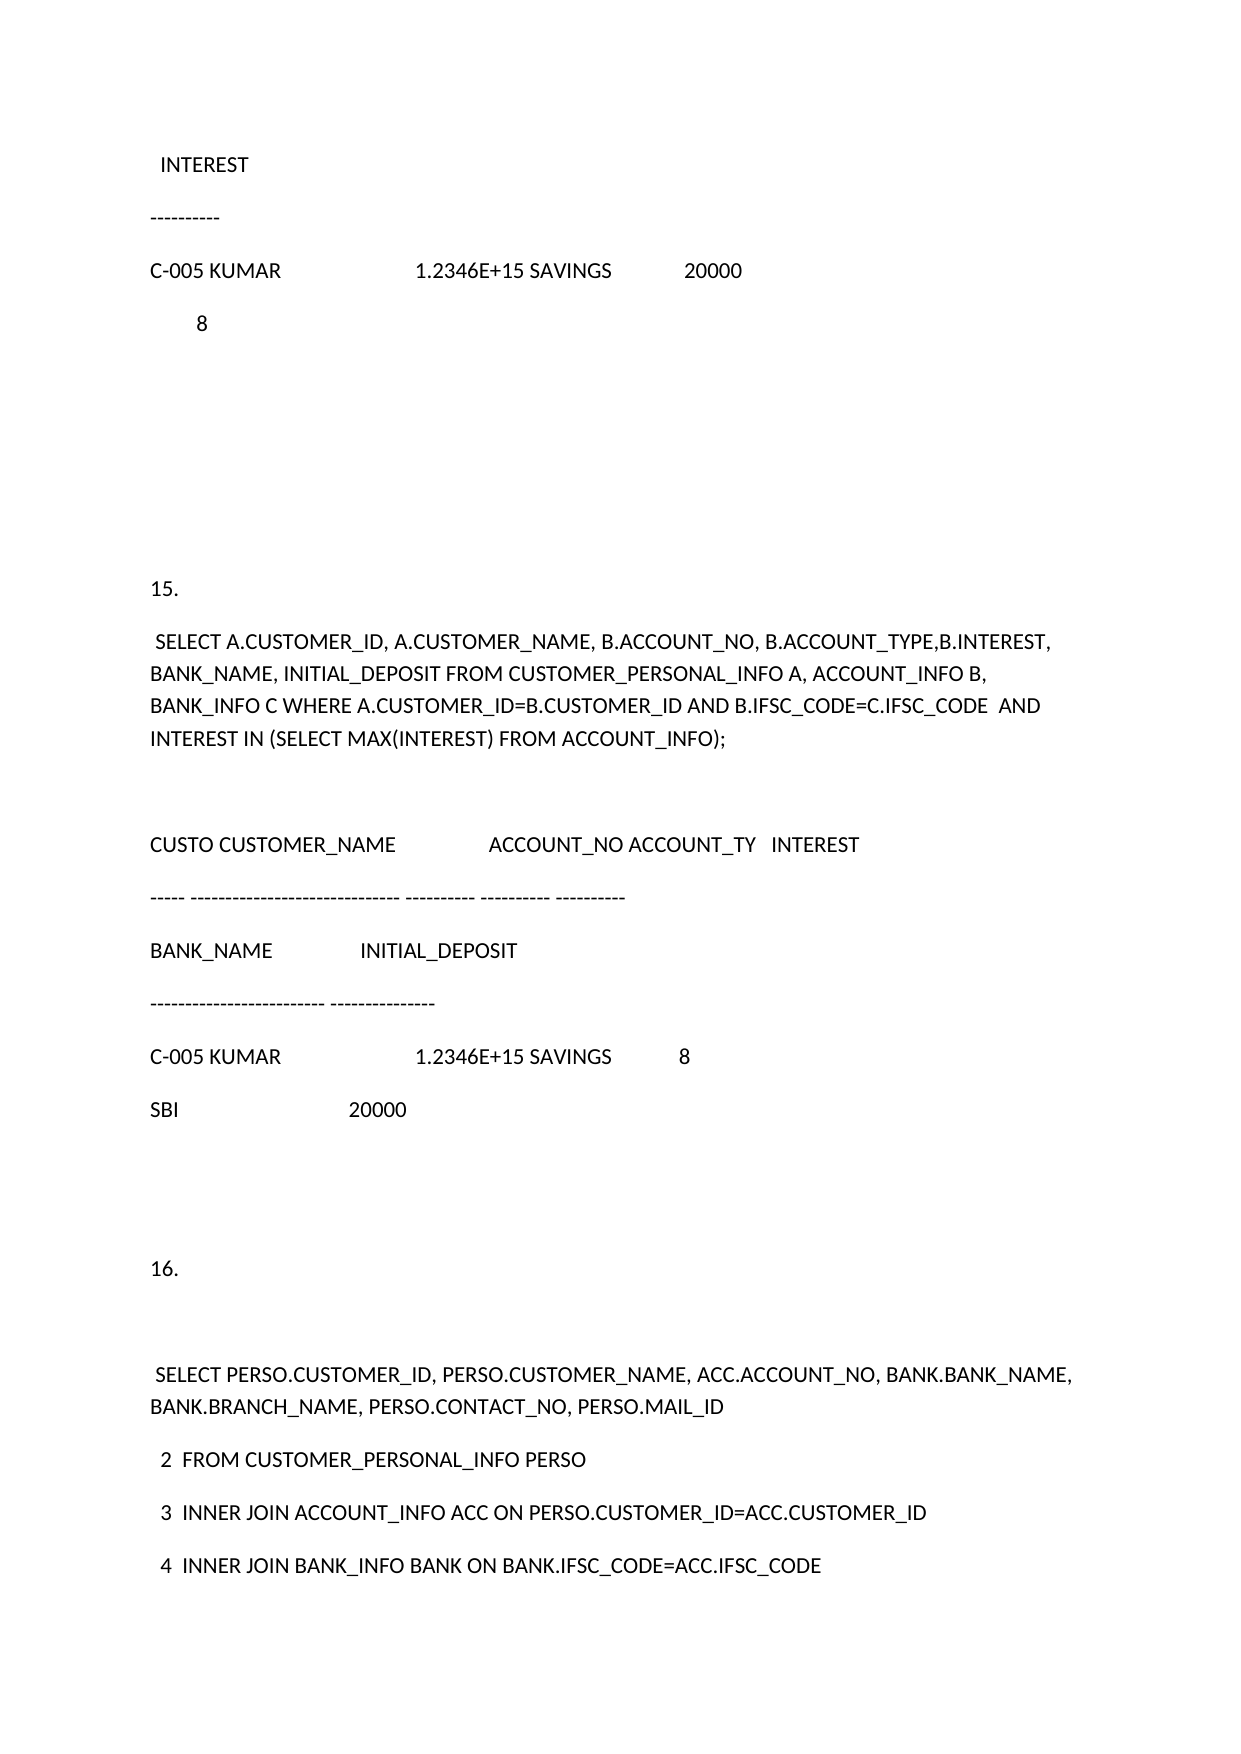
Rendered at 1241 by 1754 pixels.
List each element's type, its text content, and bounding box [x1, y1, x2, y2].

text 15. [150, 574, 1090, 602]
text SELECT PERSO.CUSTOMER_ID, PERSO.CUSTOMER_NAME, ACC.ACCOUNT_NO, BANK.BANK_NAME, BANK.BRANCH_NAME, PERSO.CONTACT_NO, PERSO.MAIL_ID [150, 1360, 1090, 1420]
text SELECT A.CUSTOMER_ID, A.CUSTOMER_NAME, B.ACCOUNT_NO, B.ACCOUNT_TYPE,B.INTEREST, BANK_NAME, INITIAL_DEPOSIT FROM CUSTOMER_PERSONAL_INFO A, ACCOUNT_INFO B, BANK_INFO C WHERE A.CUSTOMER_ID=B.CUSTOMER_ID AND B.IFSC_CODE=C.IFSC_CODE AND INTEREST IN (SELECT MAX(INTEREST) FROM ACCOUNT_INFO); [150, 627, 1090, 752]
text 16. [150, 1254, 1090, 1282]
text SBI 20000 [150, 1095, 1090, 1123]
text ----- ------------------------------ ---------- ---------- ---------- [150, 883, 1090, 911]
text 3 INNER JOIN ACCOUNT_INFO ACC ON PERSO.CUSTOMER_ID=ACC.CUSTOMER_ID [150, 1498, 1090, 1526]
text C-005 KUMAR 1.2346E+15 SAVINGS 20000 [150, 256, 1090, 284]
text 8 [150, 309, 1090, 337]
text 2 FROM CUSTOMER_PERSONAL_INFO PERSO [150, 1445, 1090, 1473]
text C-005 KUMAR 1.2346E+15 SAVINGS 8 [150, 1042, 1090, 1070]
text CUSTO CUSTOMER_NAME ACCOUNT_NO ACCOUNT_TY INTEREST [150, 830, 1090, 858]
text ------------------------- --------------- [150, 989, 1090, 1017]
text 4 INNER JOIN BANK_INFO BANK ON BANK.IFSC_CODE=ACC.IFSC_CODE [150, 1551, 1090, 1579]
text ---------- [150, 203, 1090, 231]
text INTEREST [150, 150, 1090, 178]
text BANK_NAME INITIAL_DEPOSIT [150, 936, 1090, 964]
